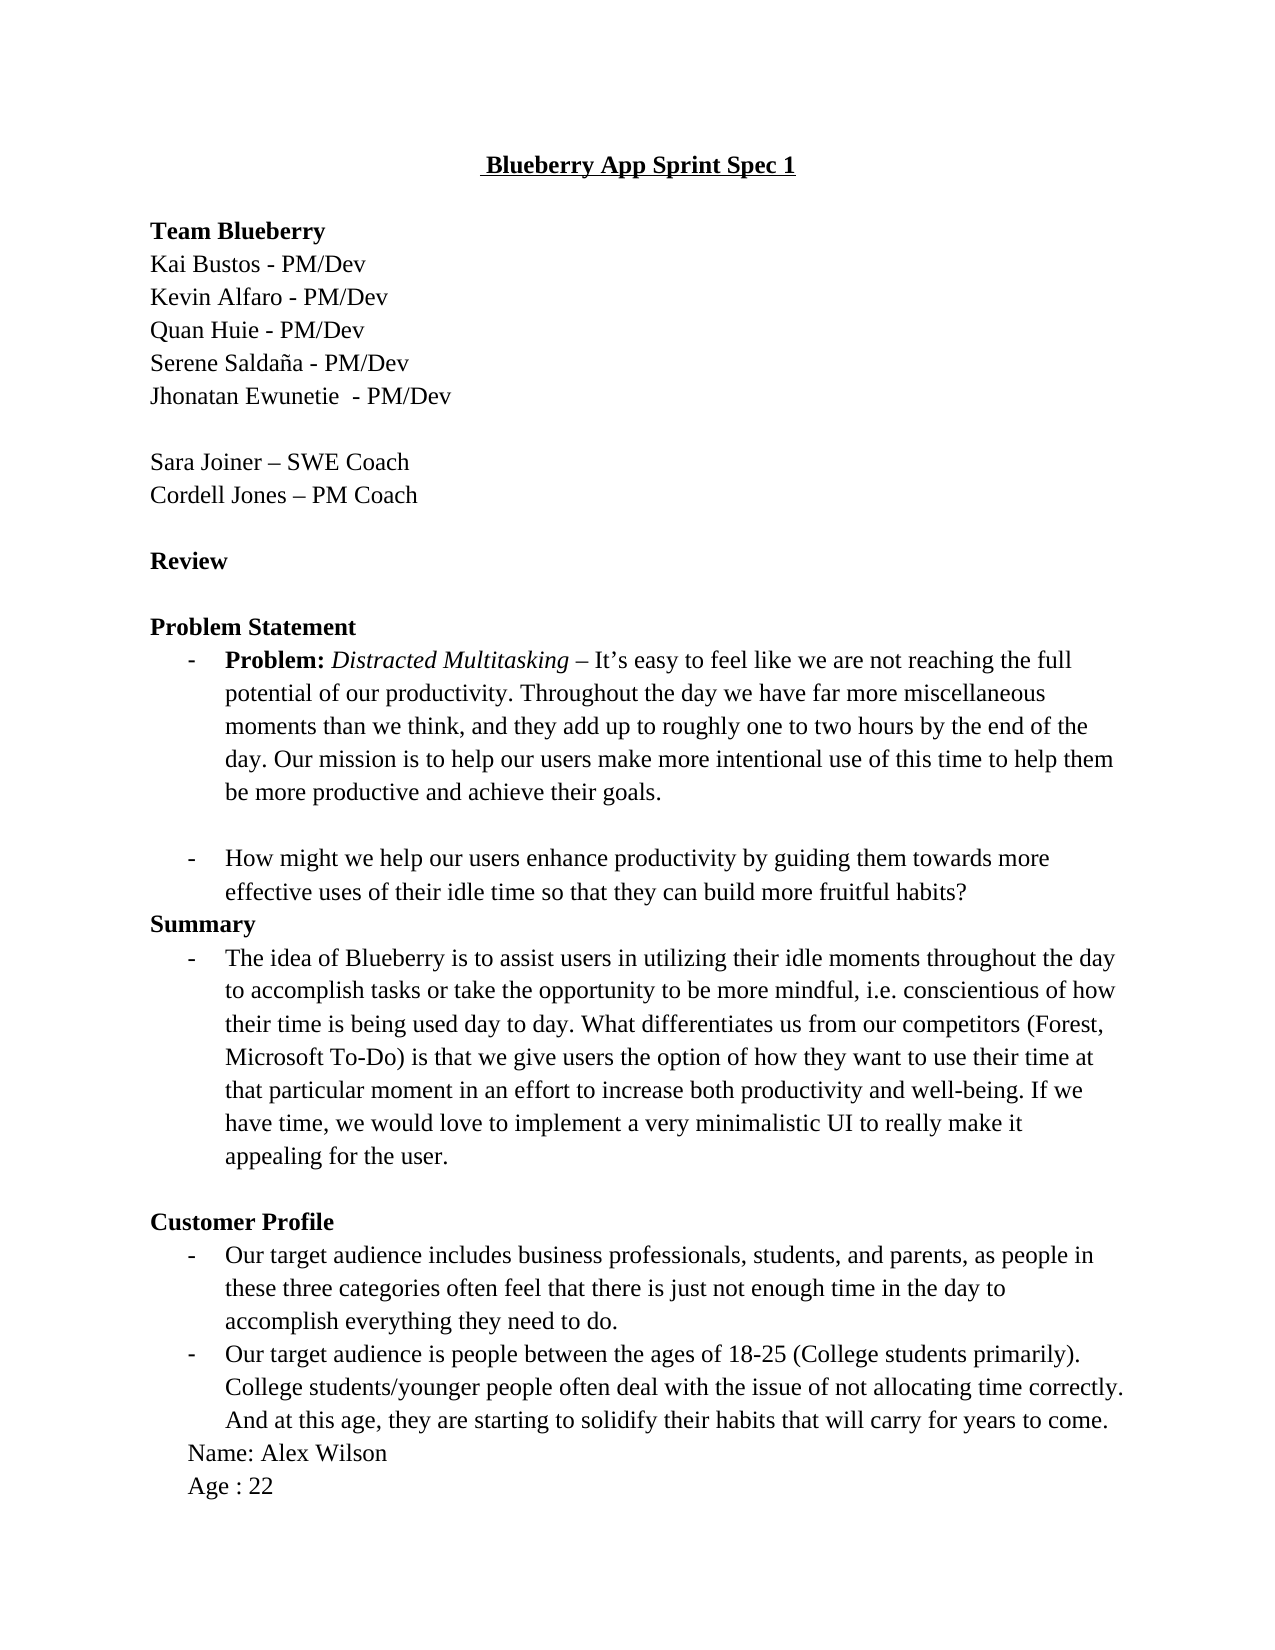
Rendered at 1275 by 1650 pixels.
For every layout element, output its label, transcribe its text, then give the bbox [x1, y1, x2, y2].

text Blueberry App Sprint Spec 1 [150, 150, 1125, 179]
text Age : 22 [187, 1471, 1125, 1500]
text Sara Joiner – SWE Coach [150, 447, 1125, 476]
text Kevin Alfaro - PM/Dev [150, 282, 1125, 311]
text Name: Alex Wilson [187, 1438, 1125, 1467]
text Jhonatan Ewunetie - PM/Dev [150, 381, 1125, 410]
list The idea of Blueberry is to assist users in utilizing their idle moments throughout the day to accomplish tasks or take the opportunity to be more mindful, i.e. conscientious of how their time is being used day to day. What differentiates us from our competitors (Forest, Microsoft To-Do) is that we give users the option of how they want to use their time at that particular moment in an effort to increase both productivity and well-being. If we have time, we would love to implement a very minimalistic UI to really make it appealing for the user. [187, 943, 1125, 1169]
text Summary [150, 909, 1125, 938]
text Quan Huie - PM/Dev [150, 315, 1125, 344]
text Cordell Jones – PM Coach [150, 480, 1125, 509]
list How might we help our users enhance productivity by guiding them towards more effective uses of their idle time so that they can build more fruitful habits? [187, 843, 1125, 905]
list Our target audience includes business professionals, students, and parents, as people in these three categories often feel that there is just not enough time in the day to accomplish everything they need to do. [187, 1240, 1125, 1334]
text Team Blueberry [150, 216, 1125, 245]
text Problem Statement [150, 612, 1125, 641]
text Serene Saldaña - PM/Dev [150, 348, 1125, 377]
text Customer Profile [150, 1207, 1125, 1236]
text Kai Bustos - PM/Dev [150, 249, 1125, 278]
text Review [150, 546, 1125, 575]
list Our target audience is people between the ages of 18-25 (College students primarily). College students/younger people often deal with the issue of not allocating time correctly. And at this age, they are starting to solidify their habits that will carry for years to come. [187, 1339, 1125, 1434]
list Problem: Distracted Multitasking – It’s easy to feel like we are not reaching the full potential of our productivity. Throughout the day we have far more miscellaneous moments than we think, and they add up to roughly one to two hours by the end of the day. Our mission is to help our users make more intentional use of this time to help them be more productive and achieve their goals. [187, 645, 1125, 806]
